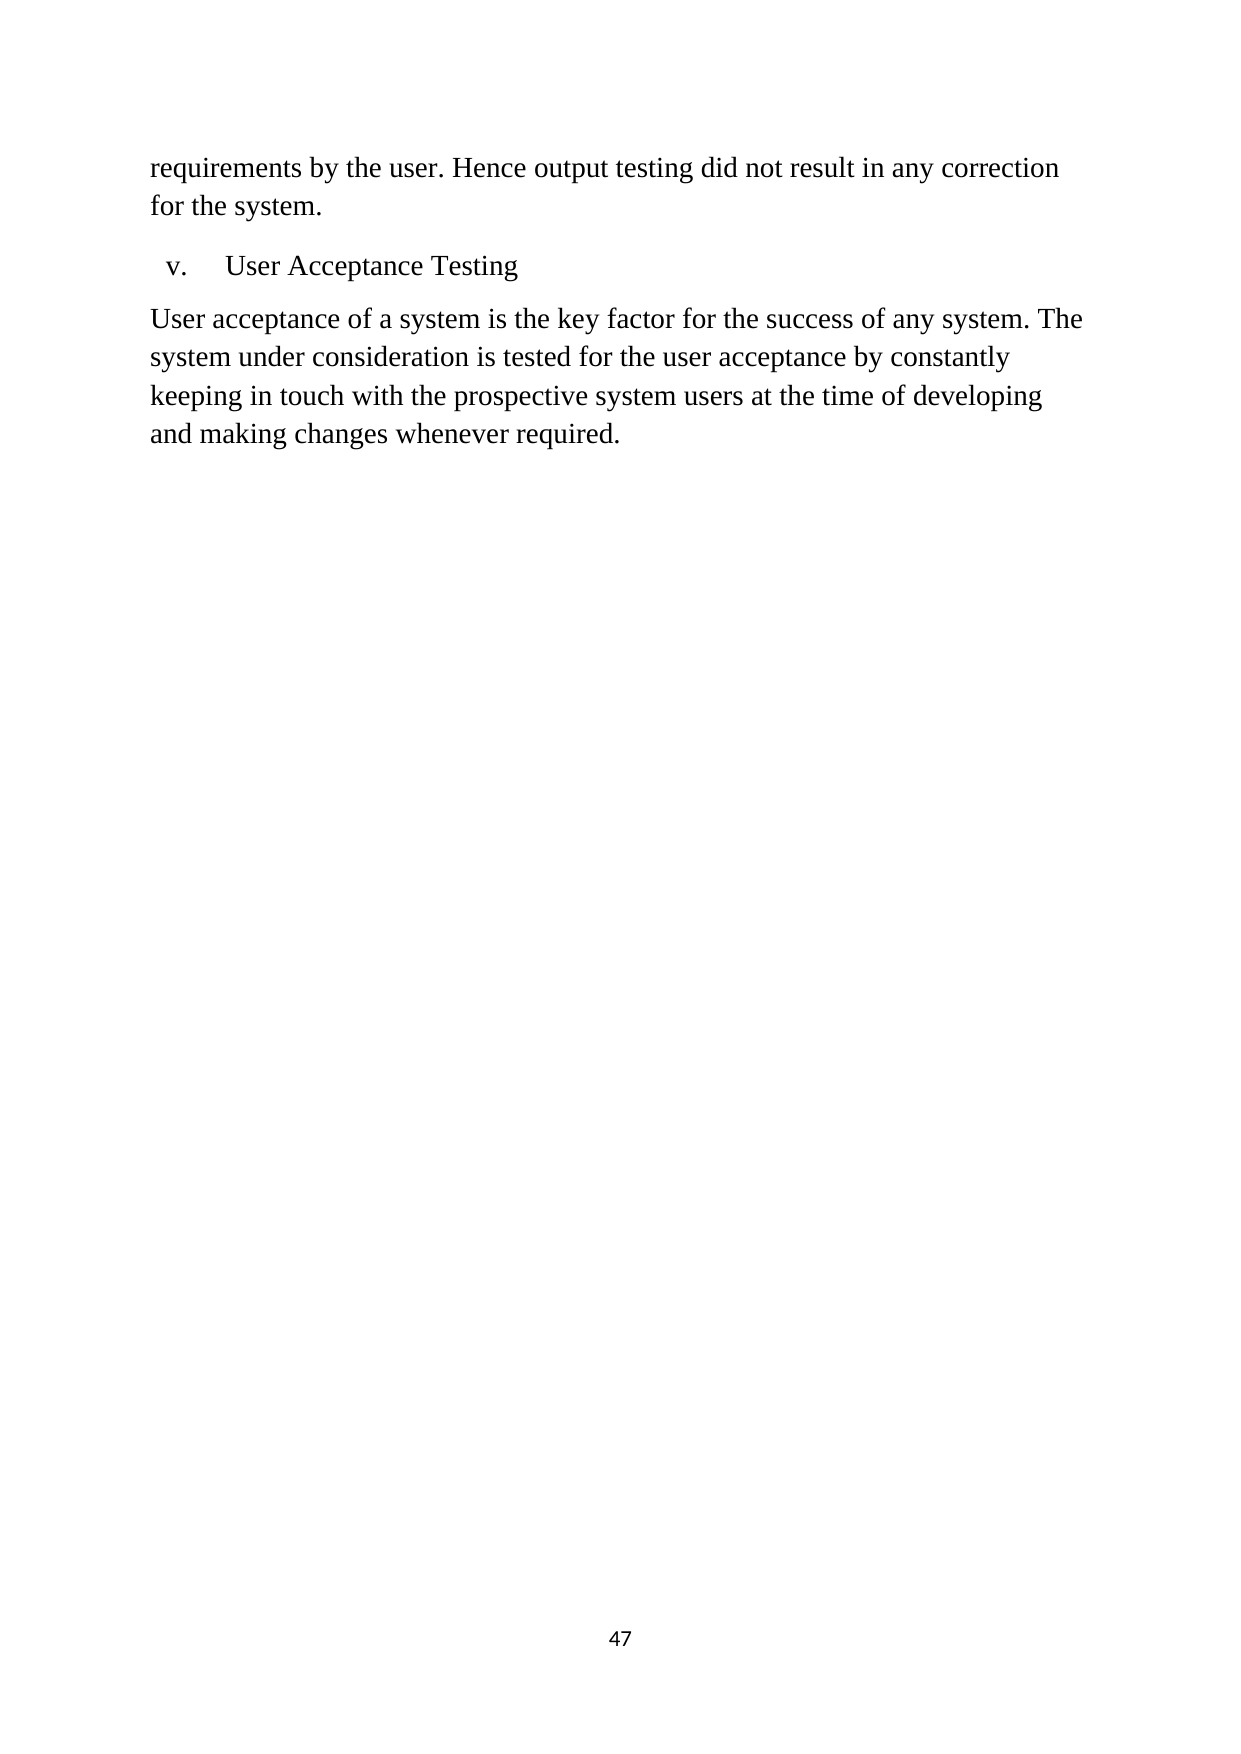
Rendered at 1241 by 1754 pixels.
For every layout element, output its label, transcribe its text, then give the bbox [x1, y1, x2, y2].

list User Acceptance Testing [187, 248, 1090, 281]
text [150, 150, 1090, 222]
text User acceptance of a system is the key factor for the success of any system. The system under consideration is tested for the user acceptance by constantly keeping in touch with the prospective system users at the time of developing and making changes whenever required. [150, 301, 1090, 450]
